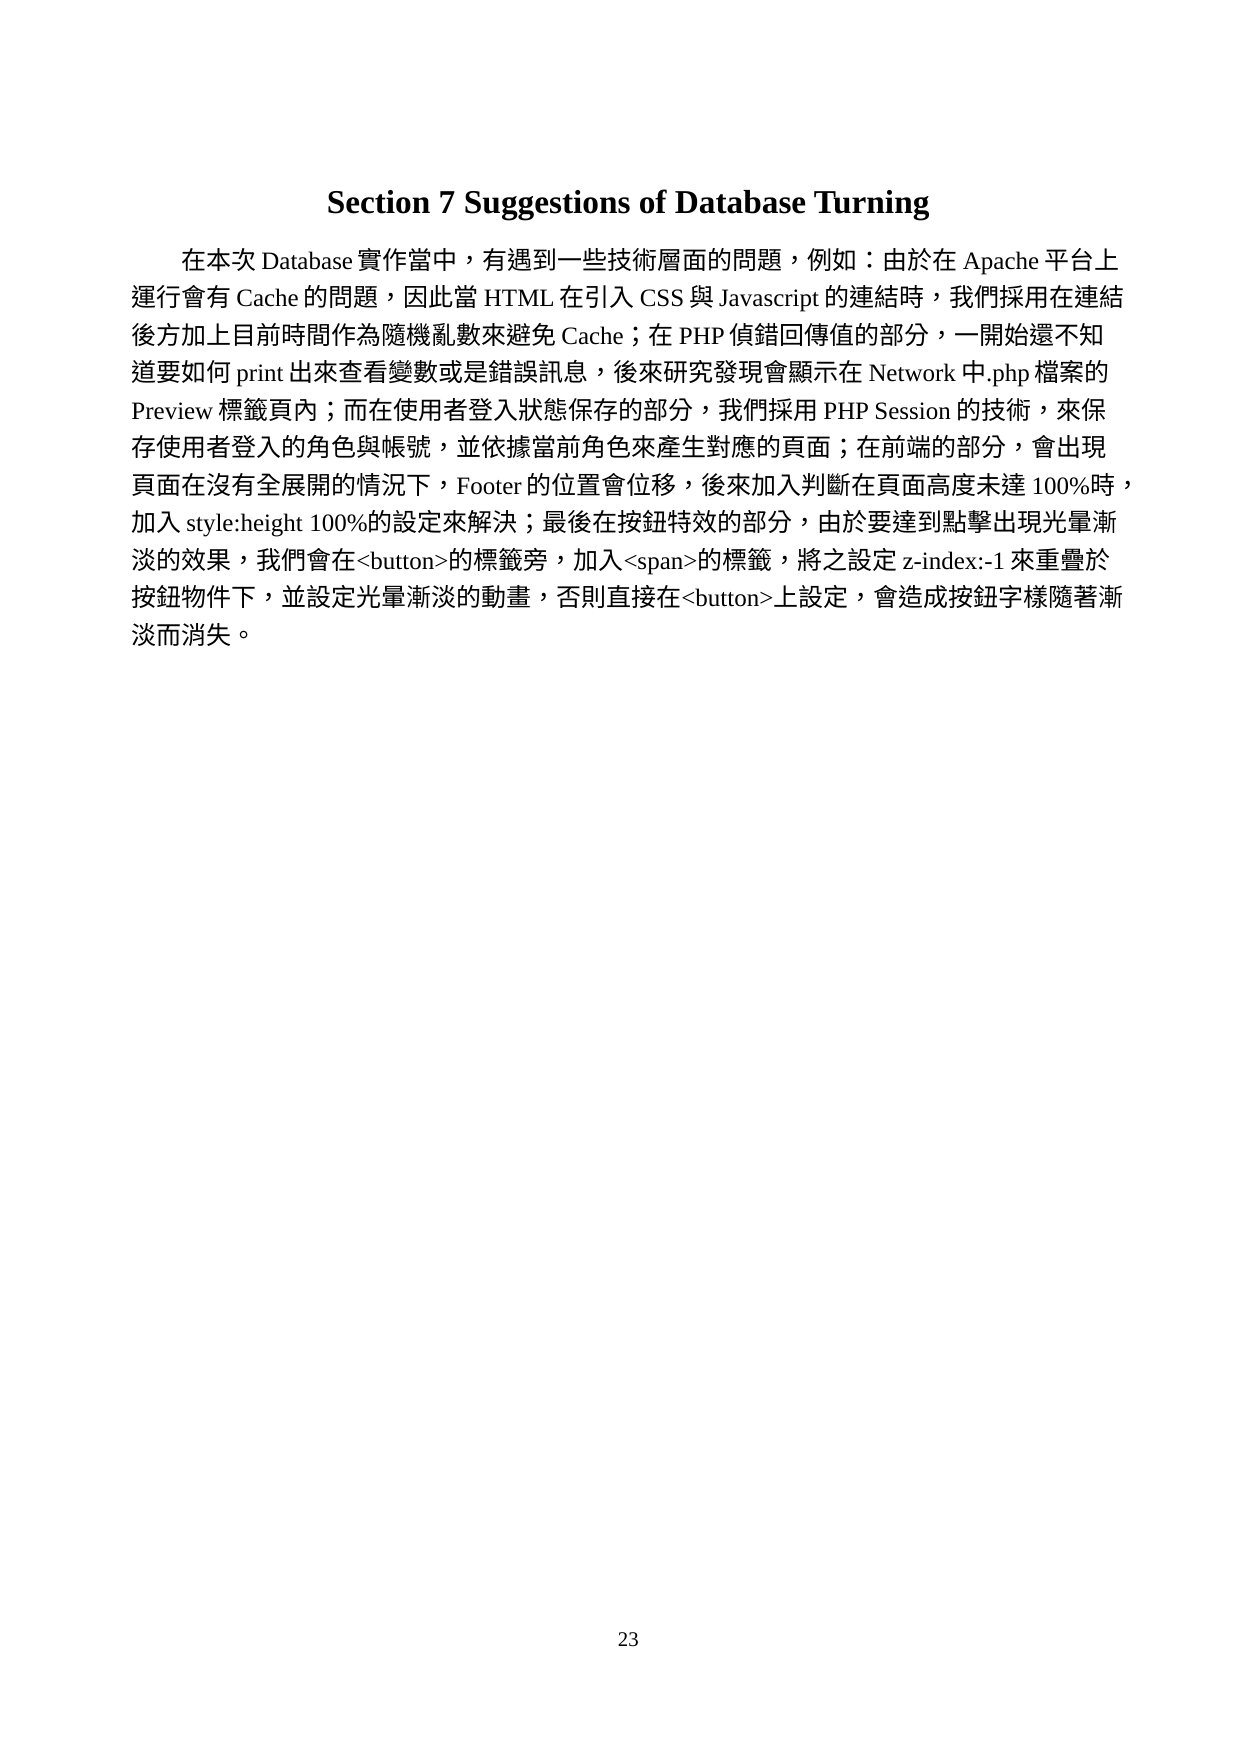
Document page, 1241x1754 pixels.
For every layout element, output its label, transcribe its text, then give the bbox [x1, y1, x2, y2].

text 在本次Database實作當中，有遇到一些技術層面的問題，例如：由於在Apache平台上運行會有Cache的問題，因此當HTML在引入CSS與Javascript的連結時，我們採用在連結後方加上目前時間作為隨機亂數來避免Cache；在PHP偵錯回傳值的部分，一開始還不知道要如何print出來查看變數或是錯誤訊息，後來研究發現會顯示在Network中.php檔案的Preview標籤頁內；而在使用者登入狀態保存的部分，我們採用PHP Session的技術，來保存使用者登入的角色與帳號，並依據當前角色來產生對應的頁面；在前端的部分，會出現頁面在沒有全展開的情況下，Footer的位置會位移，後來加入判斷在頁面高度未達100%時，加入style:height 100%的設定來解決；最後在按鈕特效的部分，由於要達到點擊出現光暈漸淡的效果，我們會在<button>的標籤旁，加入<span>的標籤，將之設定z-index:-1來重疊於按鈕物件下，並設定光暈漸淡的動畫，否則直接在<button>上設定，會造成按鈕字樣隨著漸淡而消失。 [131, 239, 1125, 652]
text Section 7 Suggestions of Database Turning [131, 164, 1125, 239]
